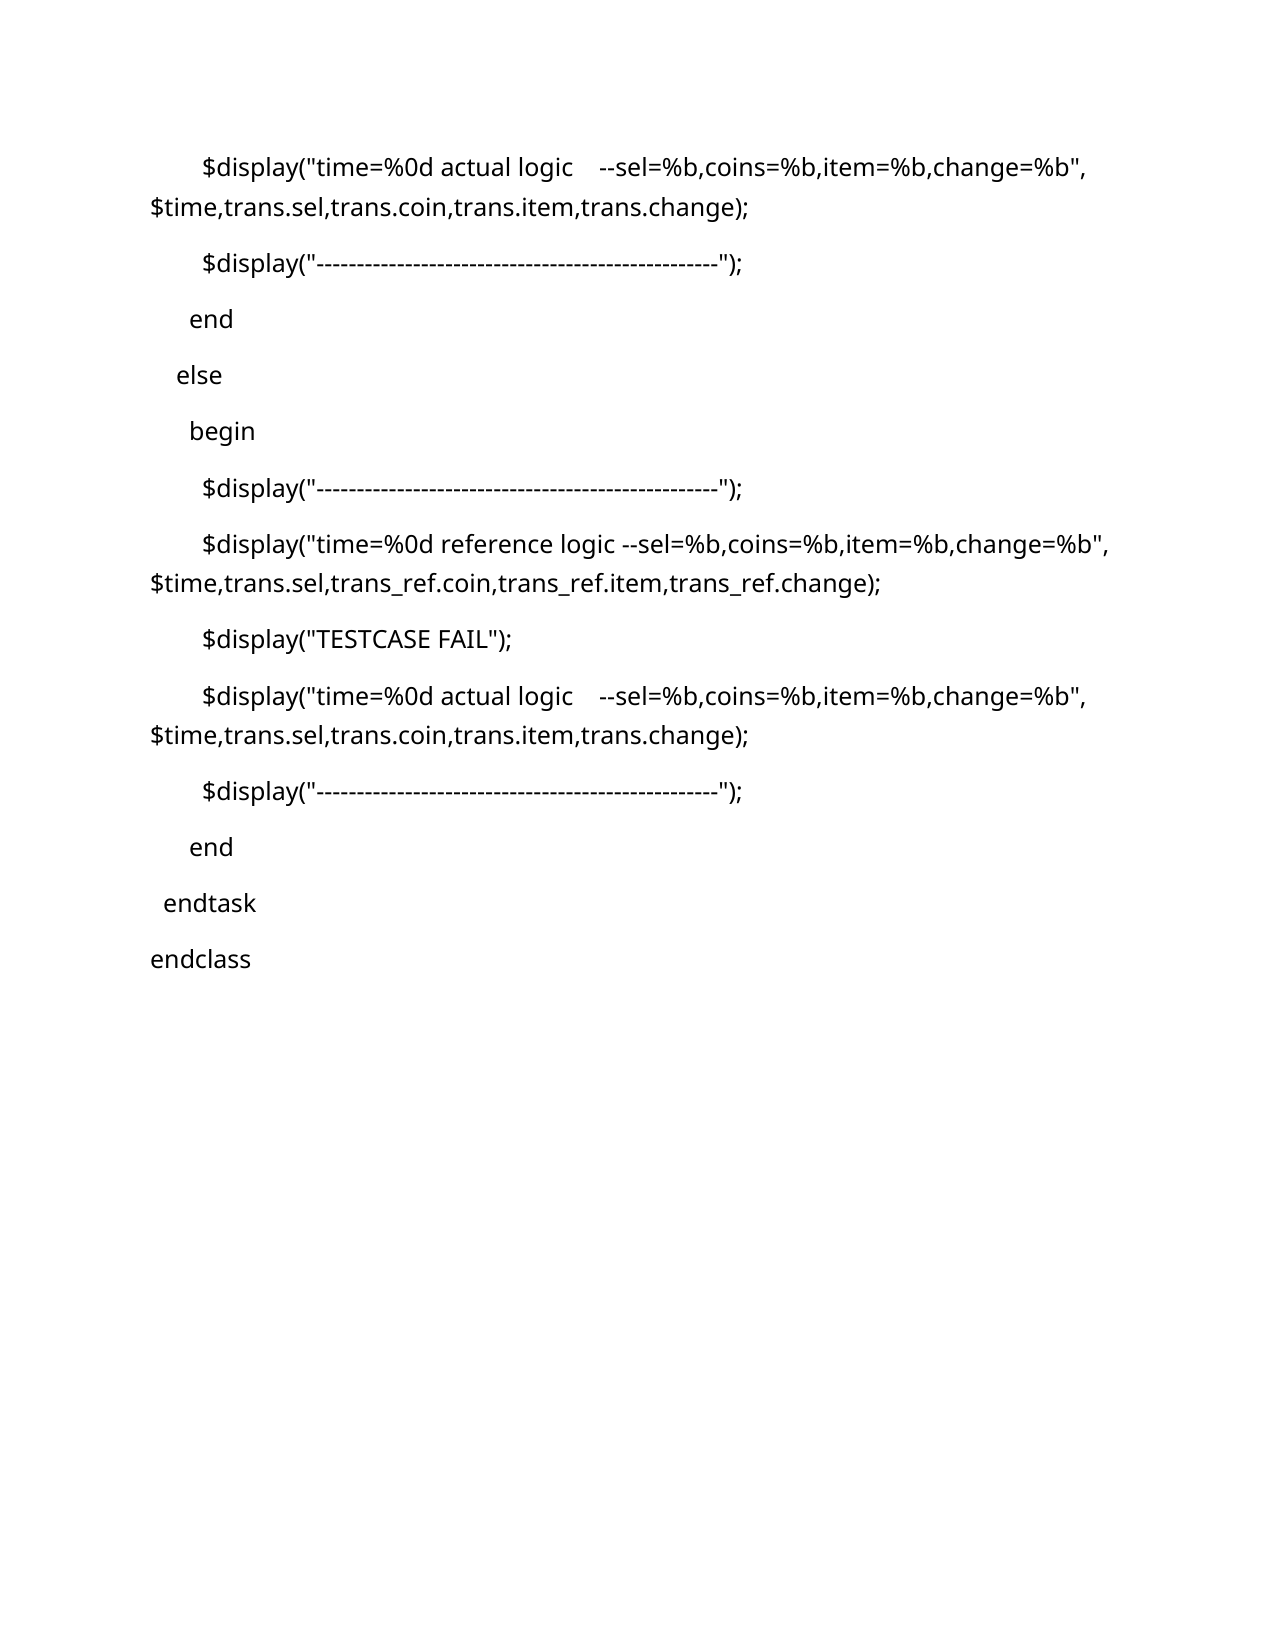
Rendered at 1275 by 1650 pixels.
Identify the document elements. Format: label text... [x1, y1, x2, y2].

text begin [150, 414, 1125, 448]
text $display("--------------------------------------------------"); [150, 246, 1125, 280]
text end [150, 830, 1125, 864]
text $display("--------------------------------------------------"); [150, 774, 1125, 808]
text $display("time=%0d actual logic --sel=%b,coins=%b,item=%b,change=%b",$time,trans.sel,trans.coin,trans.item,trans.change); [150, 150, 1125, 223]
text else [150, 358, 1125, 392]
text $display("TESTCASE FAIL"); [150, 622, 1125, 656]
text $display("time=%0d actual logic --sel=%b,coins=%b,item=%b,change=%b",$time,trans.sel,trans.coin,trans.item,trans.change); [150, 678, 1125, 752]
text $display("--------------------------------------------------"); [150, 470, 1125, 504]
text endtask [150, 886, 1125, 920]
text end [150, 302, 1125, 336]
text $display("time=%0d reference logic --sel=%b,coins=%b,item=%b,change=%b",$time,trans.sel,trans_ref.coin,trans_ref.item,trans_ref.change); [150, 526, 1125, 600]
text endclass [150, 942, 1125, 976]
